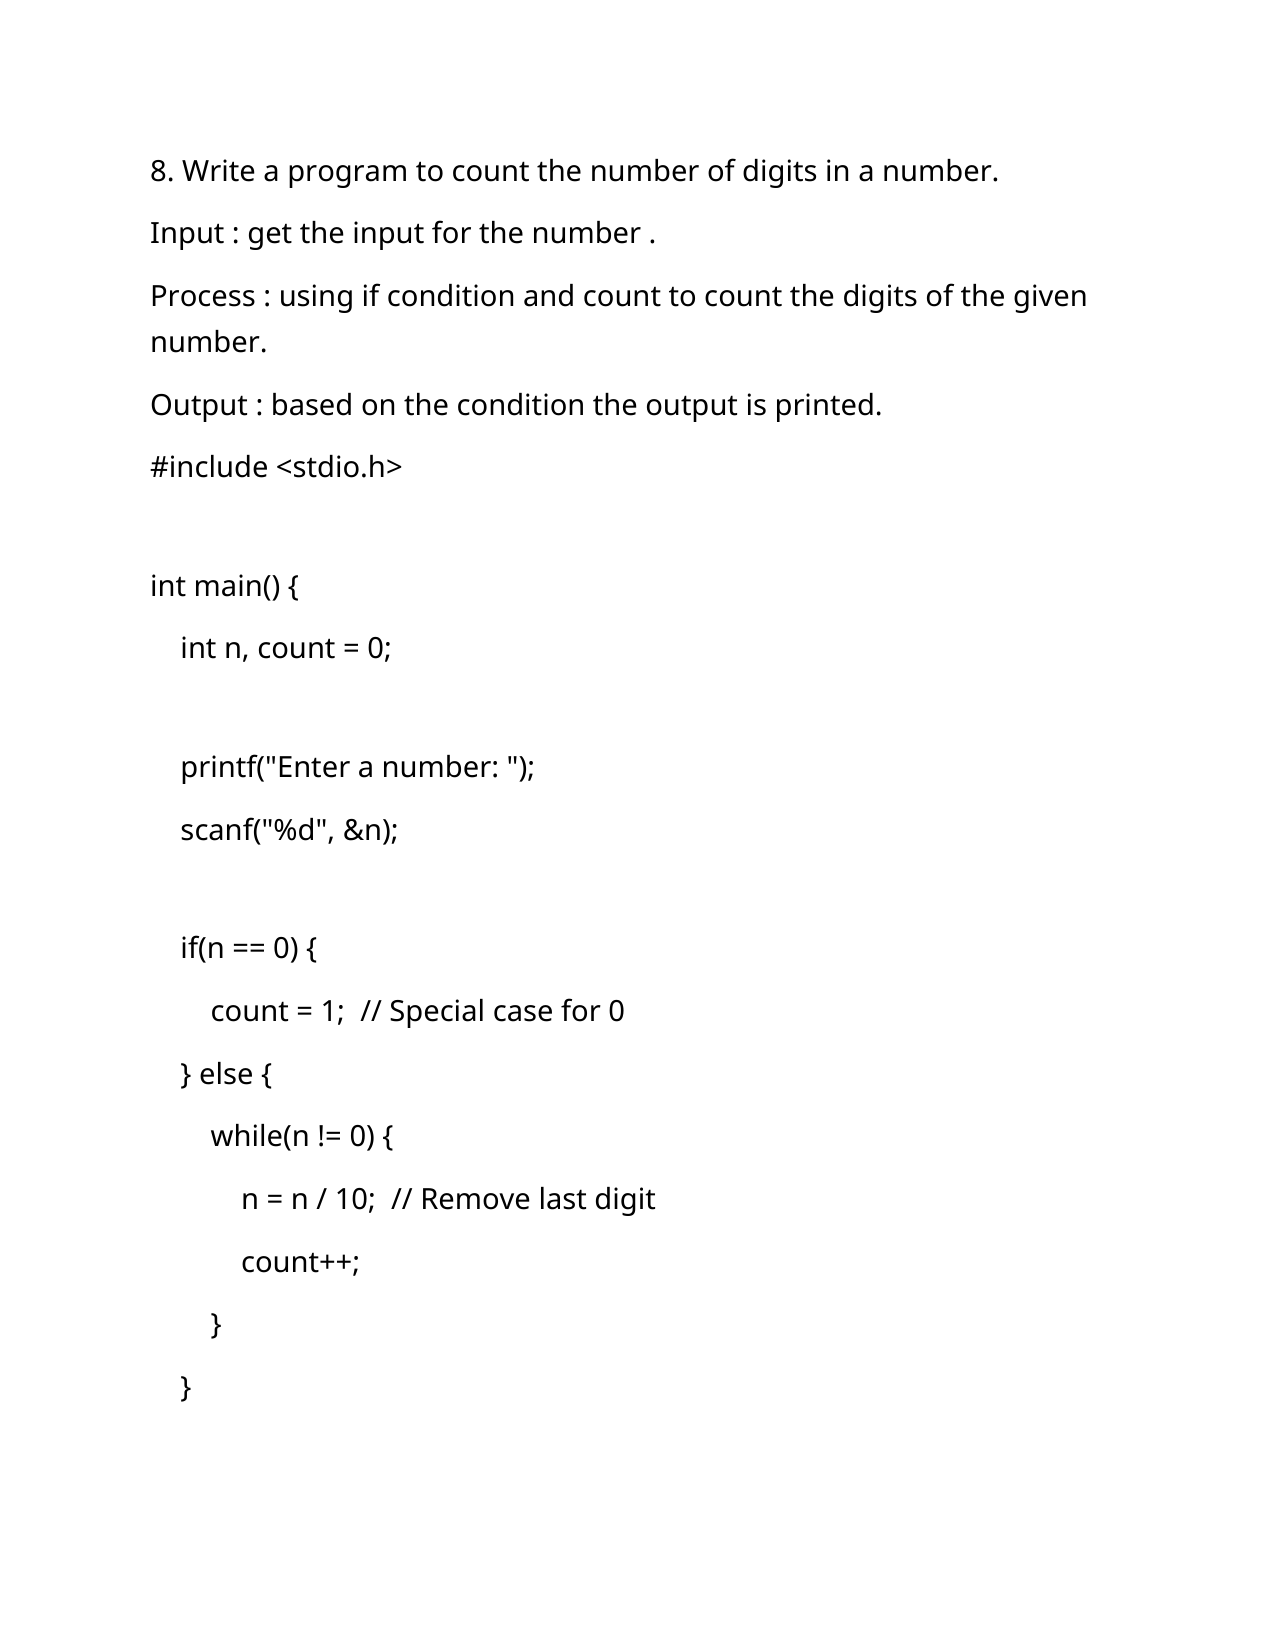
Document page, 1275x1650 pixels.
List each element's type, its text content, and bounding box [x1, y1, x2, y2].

text int main() { [150, 565, 1125, 605]
text Input : get the input for the number . [150, 213, 1125, 252]
text Output : based on the condition the output is printed. [150, 384, 1125, 423]
text 8. Write a program to count the number of digits in a number. [150, 150, 1125, 190]
text printf("Enter a number: "); [150, 746, 1125, 786]
text while(n != 0) { [150, 1116, 1125, 1155]
text } else { [150, 1053, 1125, 1093]
text count++; [150, 1241, 1125, 1281]
text if(n == 0) { [150, 928, 1125, 967]
text n = n / 10; // Remove last digit [150, 1178, 1125, 1218]
text #include <stdio.h> [150, 446, 1125, 486]
text } [150, 1303, 1125, 1343]
text Process : using if condition and count to count the digits of the given number. [150, 275, 1125, 361]
text count = 1; // Special case for 0 [150, 990, 1125, 1030]
text int n, count = 0; [150, 628, 1125, 667]
text scanf("%d", &n); [150, 809, 1125, 849]
text } [150, 1366, 1125, 1406]
